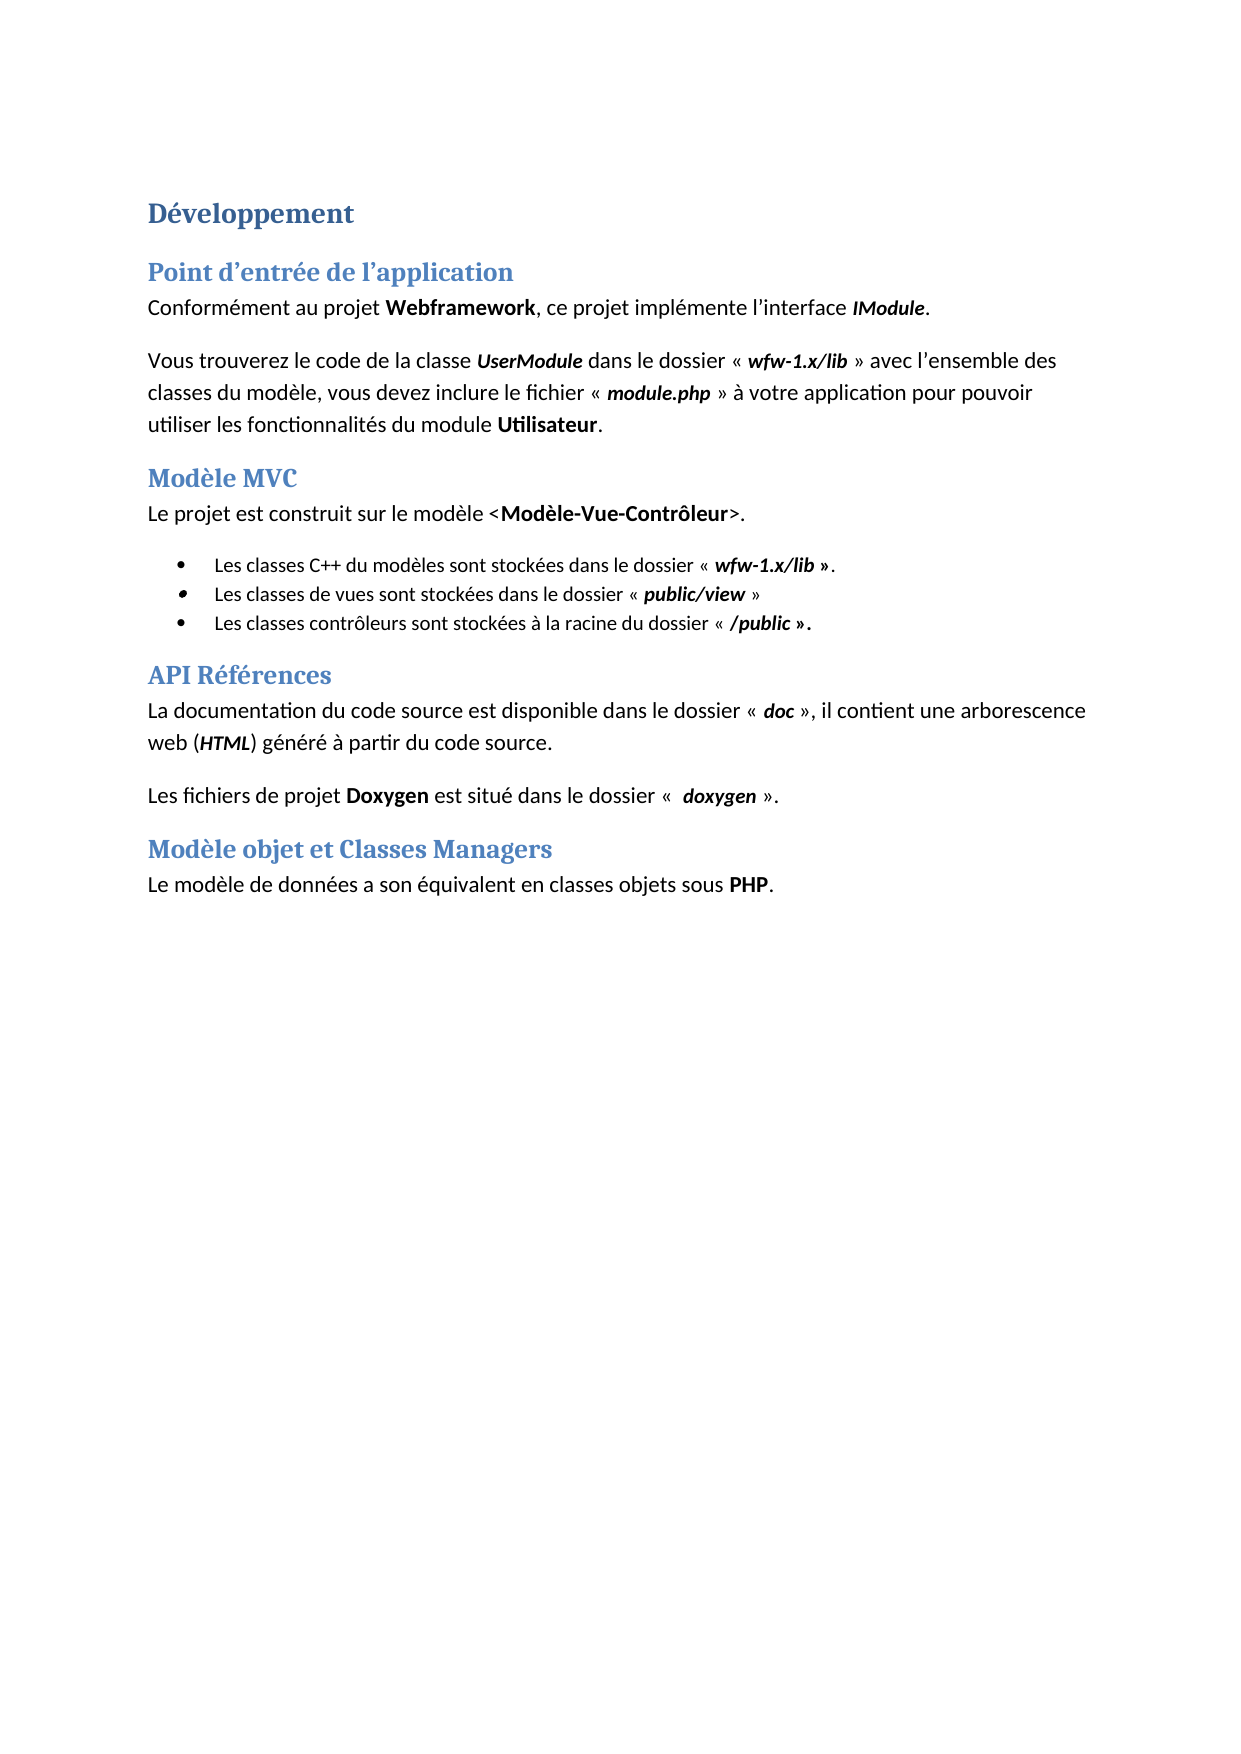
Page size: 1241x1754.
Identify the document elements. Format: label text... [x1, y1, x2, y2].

subtitle Point d’entrée de l’application [148, 257, 1093, 288]
list Les classes contrôleurs sont stockées à la racine du dossier « /public ». [177, 610, 1093, 636]
list Les classes C++ du modèles sont stockées dans le dossier « wfw-1.x/lib ». [177, 552, 1093, 577]
text Les fichiers de projet Doxygen est situé dans le dossier « doxygen ». [148, 781, 1093, 809]
subtitle Modèle MVC [148, 463, 1093, 494]
text Conformément au projet Webframework, ce projet implémente l’interface IModule. [148, 293, 1093, 321]
subtitle API Références [148, 660, 1093, 691]
text Le modèle de données a son équivalent en classes objets sous PHP. [148, 870, 1093, 898]
list Les classes de vues sont stockées dans le dossier « public/view » [177, 581, 1093, 606]
text Le projet est construit sur le modèle <Modèle-Vue-Contrôleur>. [148, 499, 1093, 527]
text Vous trouverez le code de la classe UserModule dans le dossier « wfw-1.x/lib » avec l’ensemble des classes du modèle, vous devez inclure le fichier « module.php » à votre application pour pouvoir utiliser les fonctionnalités du module Utilisateur. [148, 346, 1093, 438]
text La documentation du code source est disponible dans le dossier « doc », il contient une arborescence web (HTML) généré à partir du code source. [148, 696, 1093, 756]
subtitle Modèle objet et Classes Managers [148, 834, 1093, 865]
subtitle Développement [148, 198, 1093, 231]
